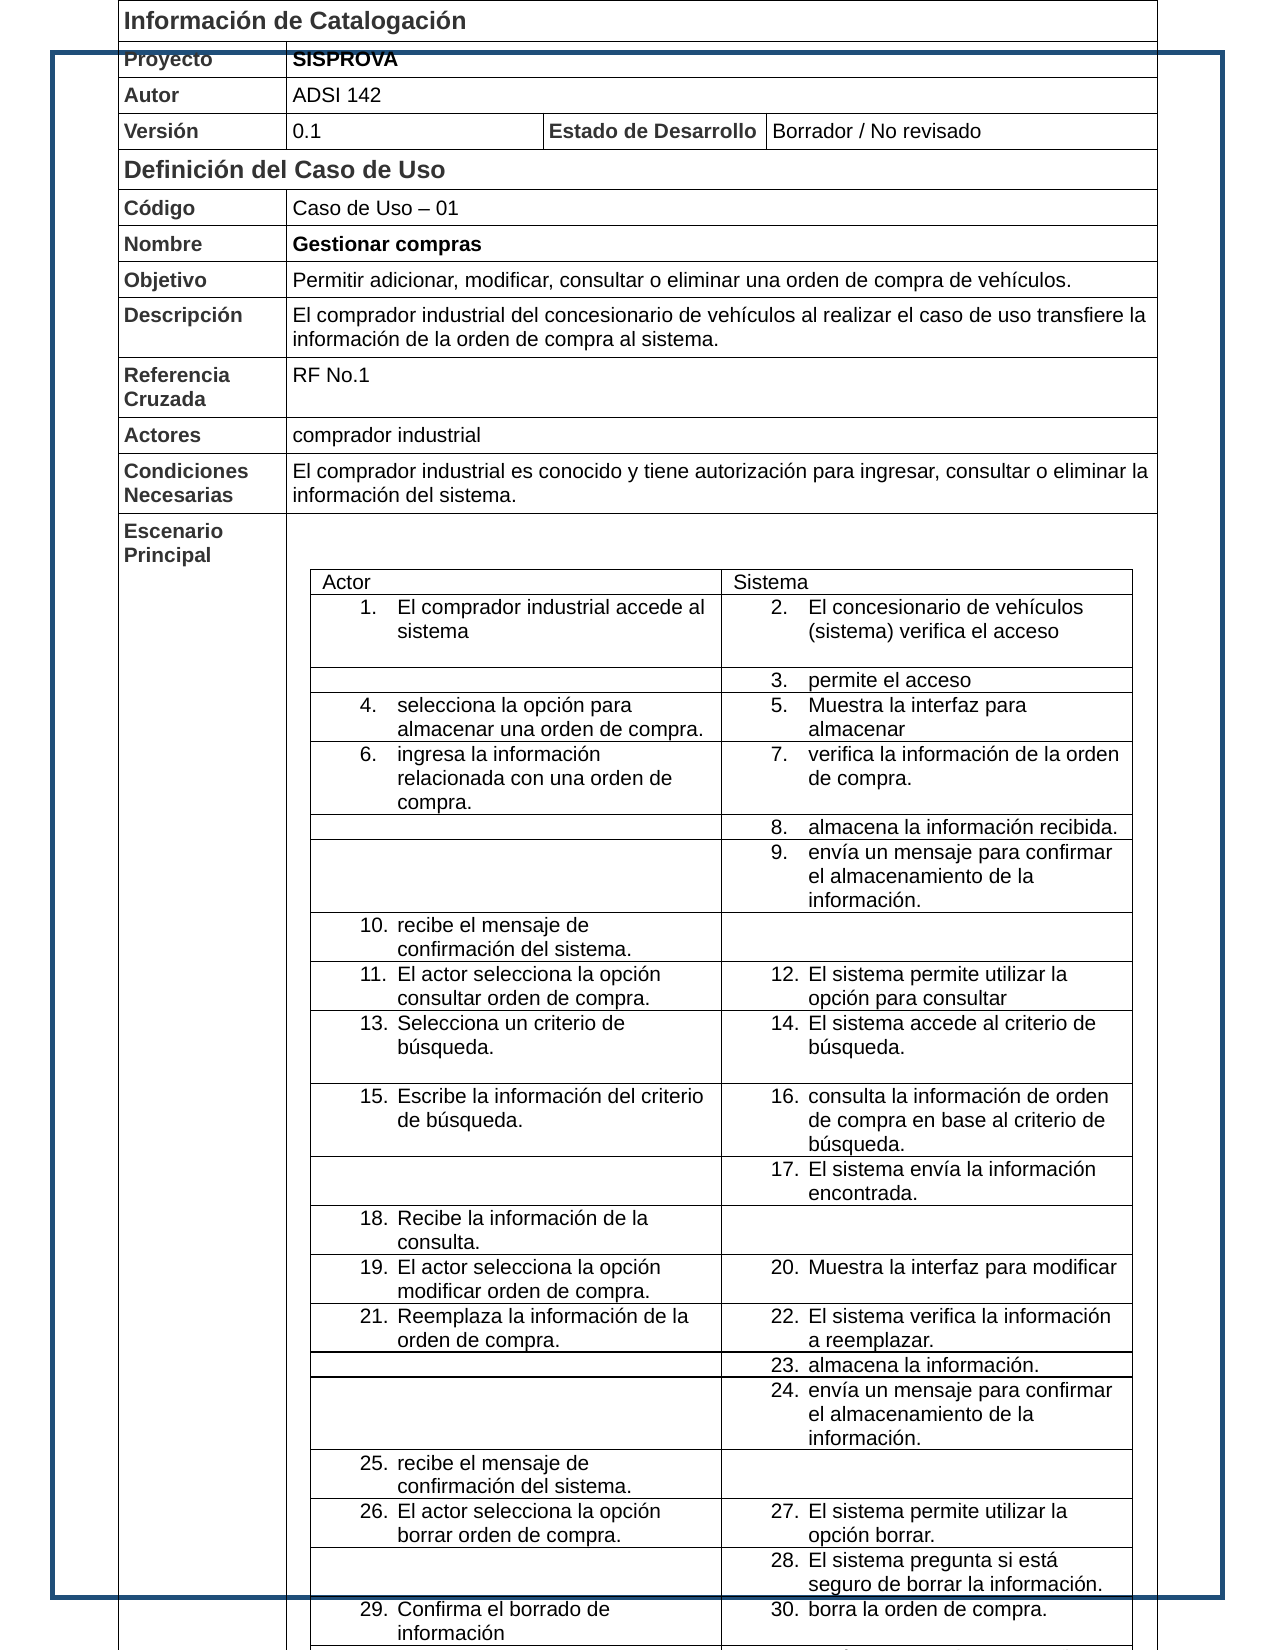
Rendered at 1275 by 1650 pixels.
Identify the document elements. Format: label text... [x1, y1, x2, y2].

table_cell Objetivo [119, 262, 286, 297]
table_cell El comprador industrial es conocido y tiene autorización para ingresar, consultar o eliminar la información del sistema. [287, 454, 1157, 513]
table_cell Autor [119, 78, 286, 113]
table_cell SISPROVA [287, 42, 1157, 77]
table_cell El comprador industrial del concesionario de vehículos al realizar el caso de uso transfiere la información de la orden de compra al sistema. [287, 298, 1157, 357]
table_cell [287, 514, 1157, 1650]
table_cell Definición del Caso de Uso [119, 150, 1157, 189]
table_cell Nombre [119, 226, 286, 261]
table_cell Código [119, 190, 286, 225]
table_cell Caso de Uso – 01 [287, 190, 1157, 225]
table_cell ADSI 142 [287, 78, 1157, 113]
table_cell Gestionar compras [287, 226, 1157, 261]
table_cell Proyecto [119, 42, 286, 77]
table_cell Referencia Cruzada [119, 358, 286, 417]
table_cell 0.1 [287, 114, 543, 148]
table_cell Versión [119, 114, 286, 148]
table_cell Estado de Desarrollo [544, 114, 766, 148]
table_header Información de Catalogación [119, 1, 1157, 41]
table_cell Borrador / No revisado [767, 114, 1157, 148]
table_cell Escenario Principal [119, 514, 286, 1650]
table_cell Actores [119, 418, 286, 453]
table_cell comprador industrial [287, 418, 1157, 453]
table_cell Permitir adicionar, modificar, consultar o eliminar una orden de compra de vehículos. [287, 262, 1157, 297]
table_cell RF No.1 [287, 358, 1157, 417]
table_cell Condiciones Necesarias [119, 454, 286, 513]
table_cell Descripción [119, 298, 286, 357]
